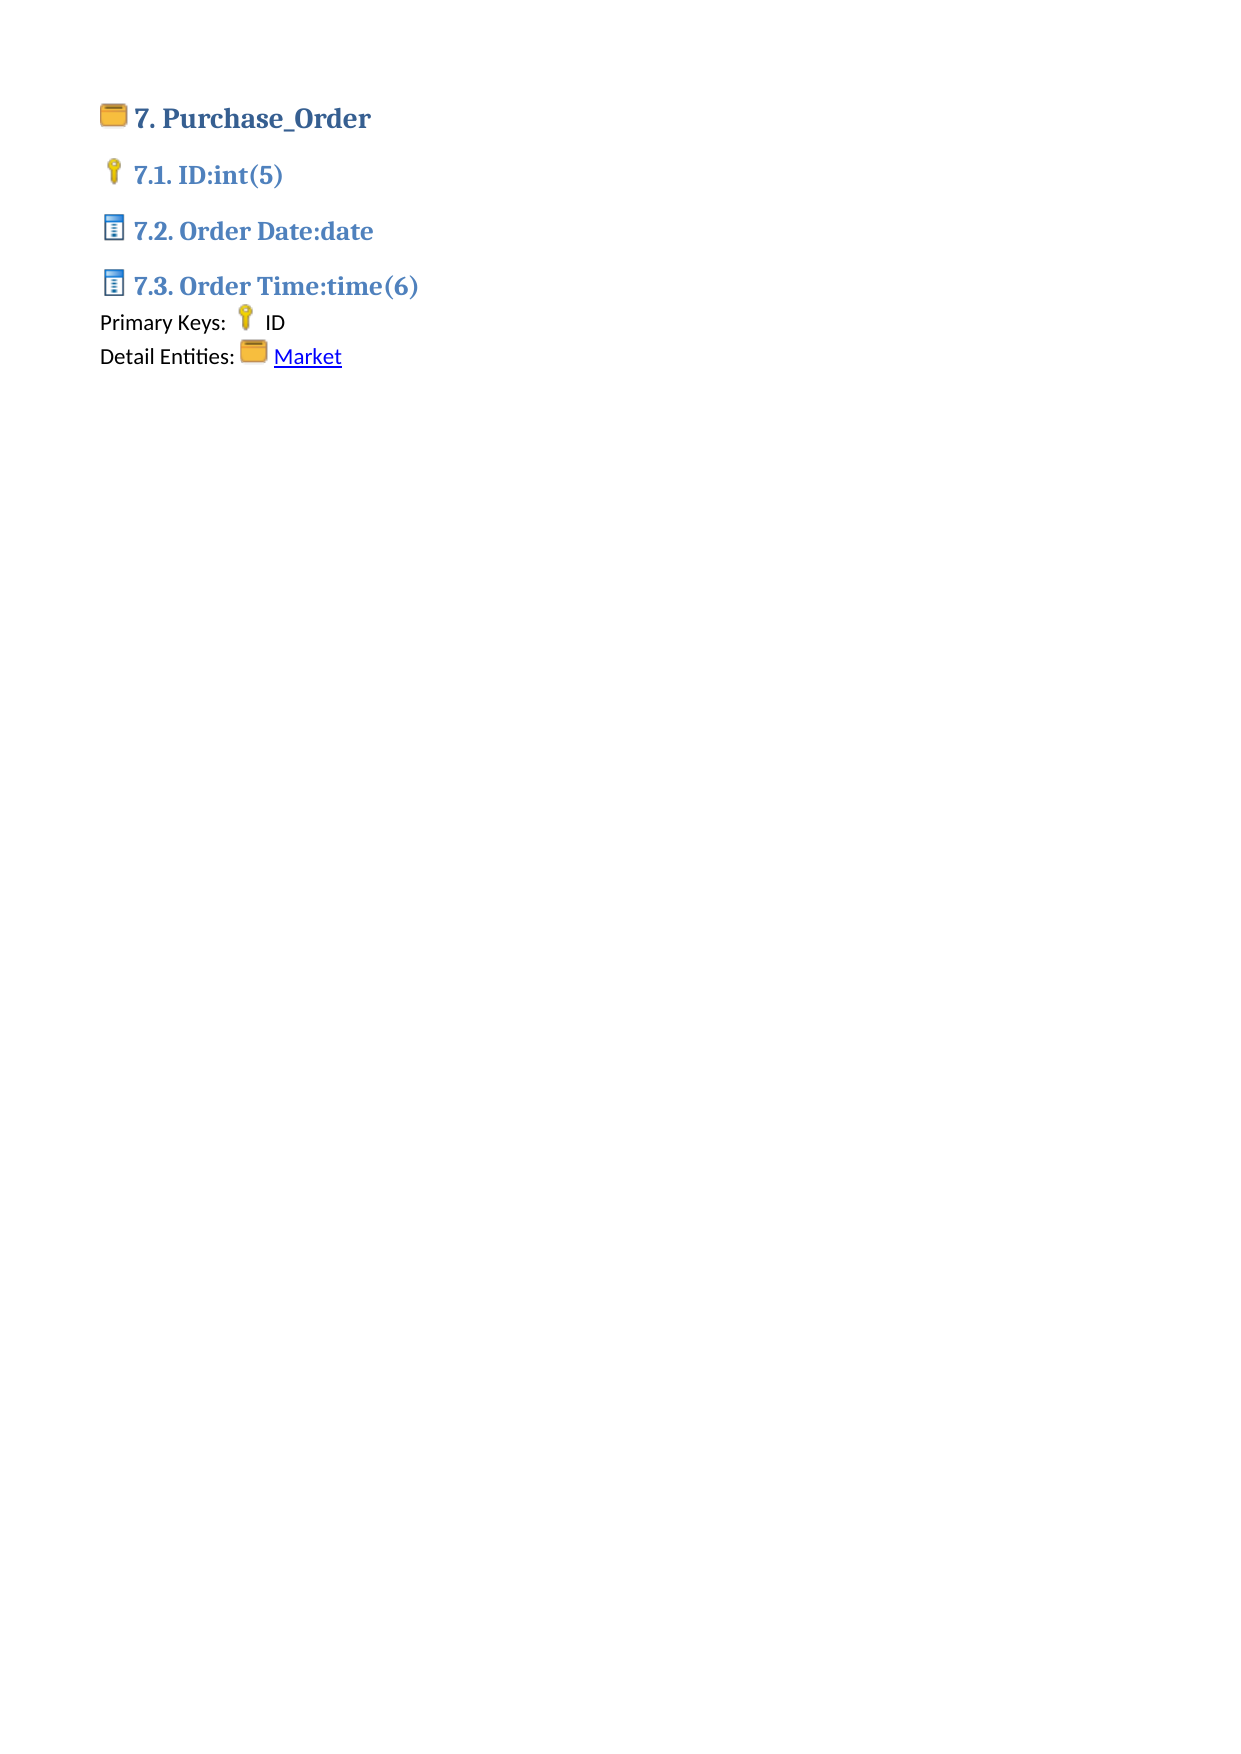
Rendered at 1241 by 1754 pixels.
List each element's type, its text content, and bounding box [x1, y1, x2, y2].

text Primary Keys: ID [100, 303, 1140, 336]
picture [100, 157, 129, 185]
picture [240, 337, 269, 365]
picture [100, 101, 129, 129]
subtitle 7.3. Order Time:time(6) [100, 268, 1140, 303]
picture [100, 268, 129, 296]
subtitle 7.1. ID:int(5) [100, 156, 1140, 191]
picture [231, 303, 260, 331]
picture [100, 213, 129, 241]
subtitle 7.2. Order Date:date [100, 212, 1140, 247]
subtitle 7. Purchase_Order [100, 100, 1140, 135]
text Detail Entities: Market [100, 336, 1140, 370]
